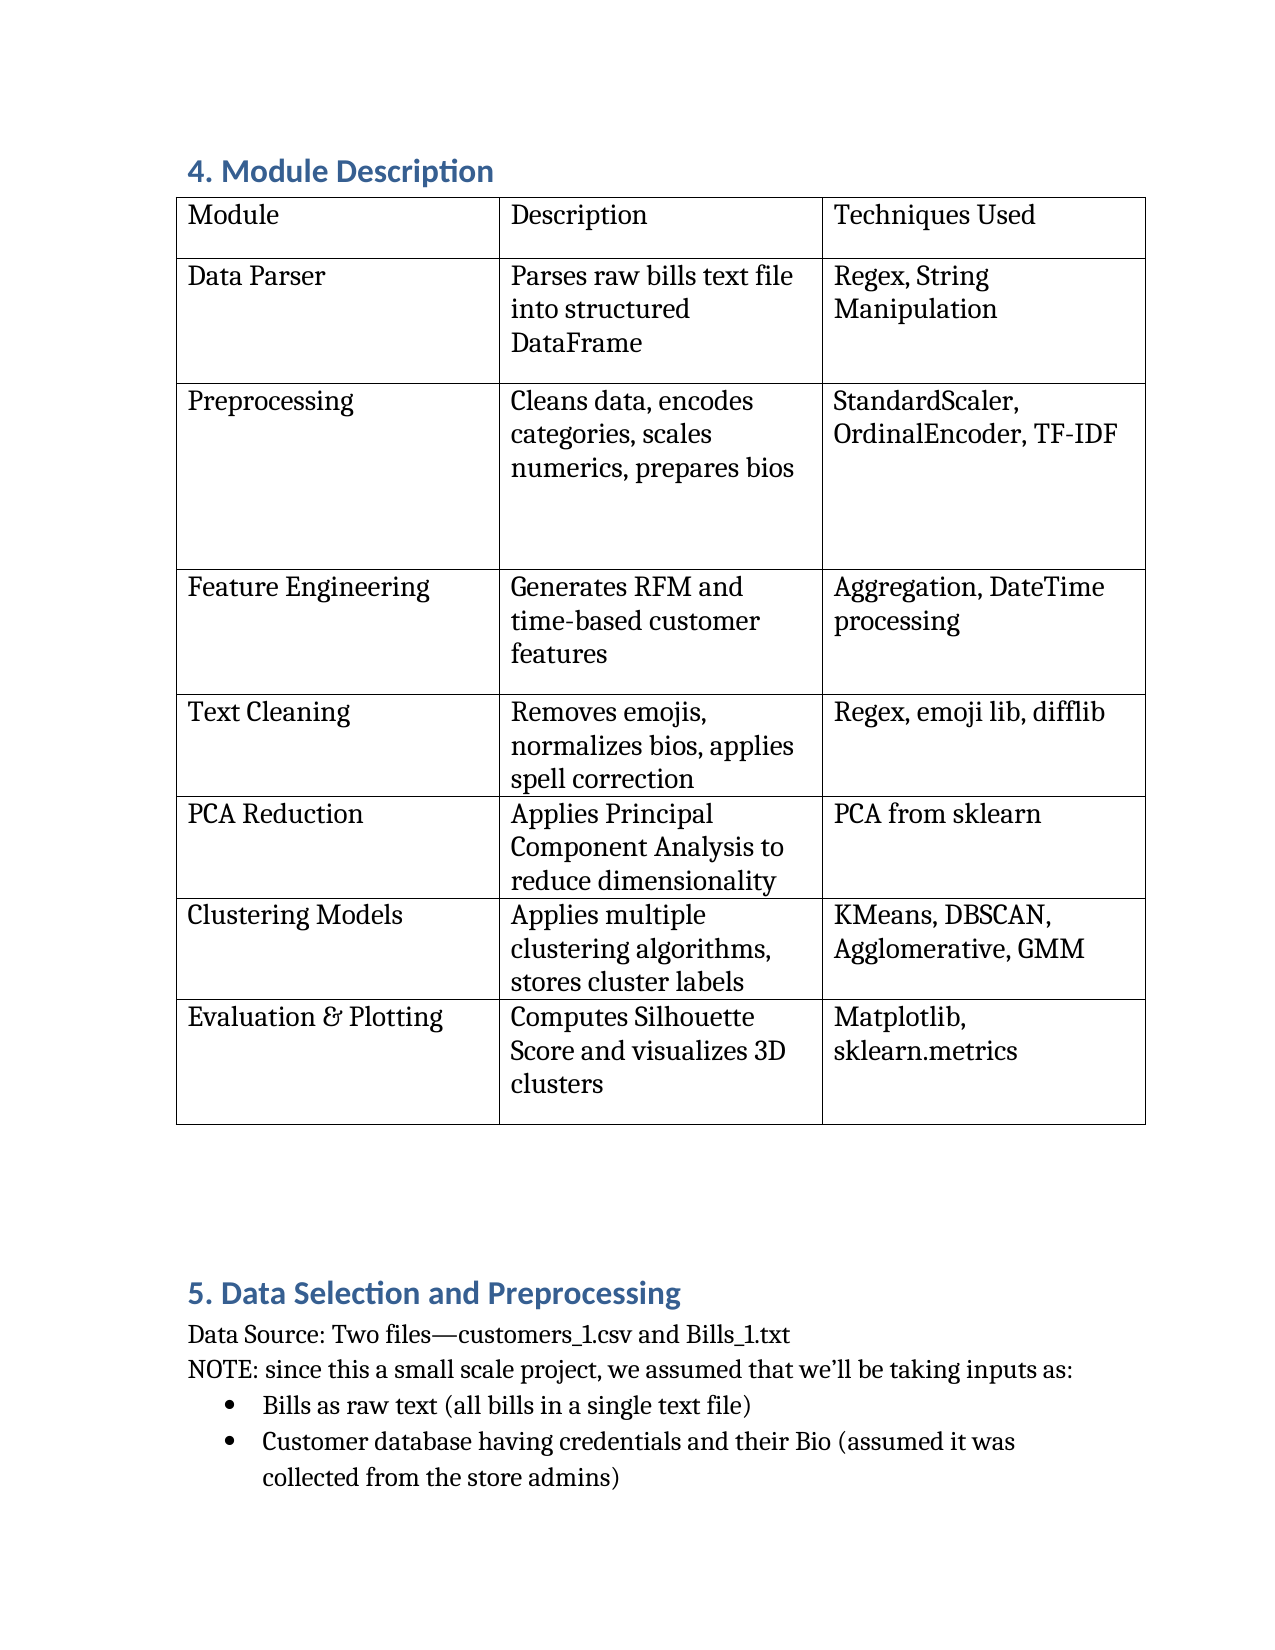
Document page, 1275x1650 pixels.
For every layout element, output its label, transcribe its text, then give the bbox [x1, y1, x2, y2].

table_cell Applies Principal Component Analysis to reduce dimensionality [500, 797, 822, 897]
table_cell PCA from sklearn [823, 797, 1145, 897]
list Bills as raw text (all bills in a single text file) [225, 1390, 1087, 1421]
table_cell Clustering Models [177, 899, 499, 999]
table_cell Text Cleaning [177, 695, 499, 796]
table_cell Evaluation & Plotting [177, 1000, 499, 1124]
table_cell Removes emojis, normalizes bios, applies spell correction [500, 695, 822, 796]
table_cell Parses raw bills text file into structured DataFrame [500, 259, 822, 383]
table_cell Regex, emoji lib, difflib [823, 695, 1145, 796]
table_cell Applies multiple clustering algorithms, stores cluster labels [500, 899, 822, 999]
table_header Module [177, 198, 499, 258]
table_cell Regex, String Manipulation [823, 259, 1145, 383]
table_cell PCA Reduction [177, 797, 499, 897]
table_cell Aggregation, DateTime processing [823, 570, 1145, 694]
subtitle 5. Data Selection and Preprocessing [187, 1272, 1087, 1313]
table_cell Feature Engineering [177, 570, 499, 694]
list Customer database having credentials and their Bio (assumed it was collected from the store admins) [225, 1426, 1087, 1493]
list NOTE: since this a small scale project, we assumed that we’ll be taking inputs as: [187, 1354, 1087, 1386]
table_cell StandardScaler, OrdinalEncoder, TF-IDF [823, 384, 1145, 569]
list Data Source: Two files—customers_1.csv and Bills_1.txt [187, 1319, 1087, 1350]
table_cell Data Parser [177, 259, 499, 383]
subtitle 4. Module Description [187, 150, 1087, 191]
table_cell Computes Silhouette Score and visualizes 3D clusters [500, 1000, 822, 1124]
table_cell KMeans, DBSCAN, Agglomerative, GMM [823, 899, 1145, 999]
table_cell Cleans data, encodes categories, scales numerics, prepares bios [500, 384, 822, 569]
table_header Techniques Used [823, 198, 1145, 258]
table_header Description [500, 198, 822, 258]
table_cell Matplotlib, sklearn.metrics [823, 1000, 1145, 1124]
table_cell Preprocessing [177, 384, 499, 569]
table_cell Generates RFM and time-based customer features [500, 570, 822, 694]
